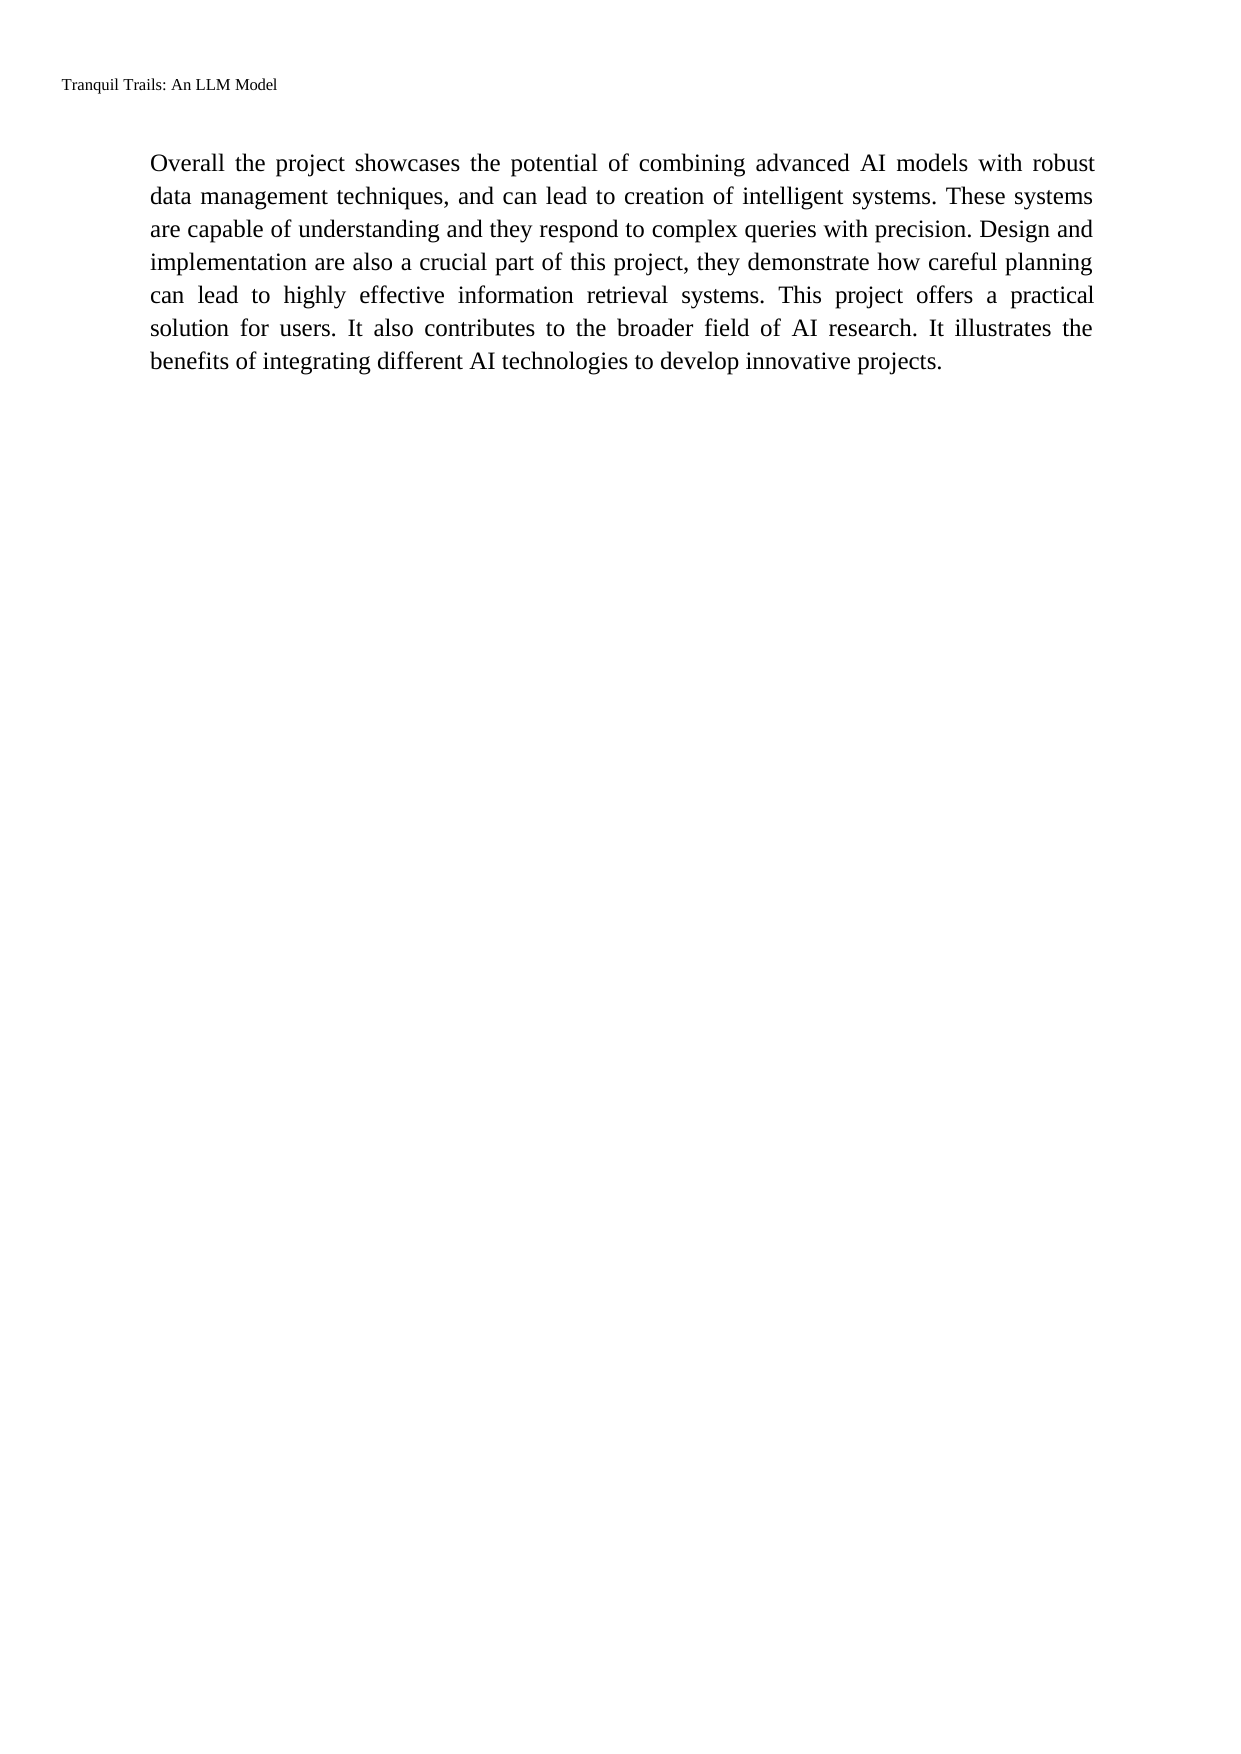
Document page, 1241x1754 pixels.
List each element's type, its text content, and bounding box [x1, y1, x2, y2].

text Overall the project showcases the potential of combining advanced AI models with robust data management techniques, and can lead to creation of intelligent systems. These systems are capable of understanding and they respond to complex queries with precision. Design and implementation are also a crucial part of this project, they demonstrate how careful planning can lead to highly effective information retrieval systems. This project offers a practical solution for users. It also contributes to the broader field of AI research. It illustrates the benefits of integrating different AI technologies to develop innovative projects. [150, 148, 1095, 375]
